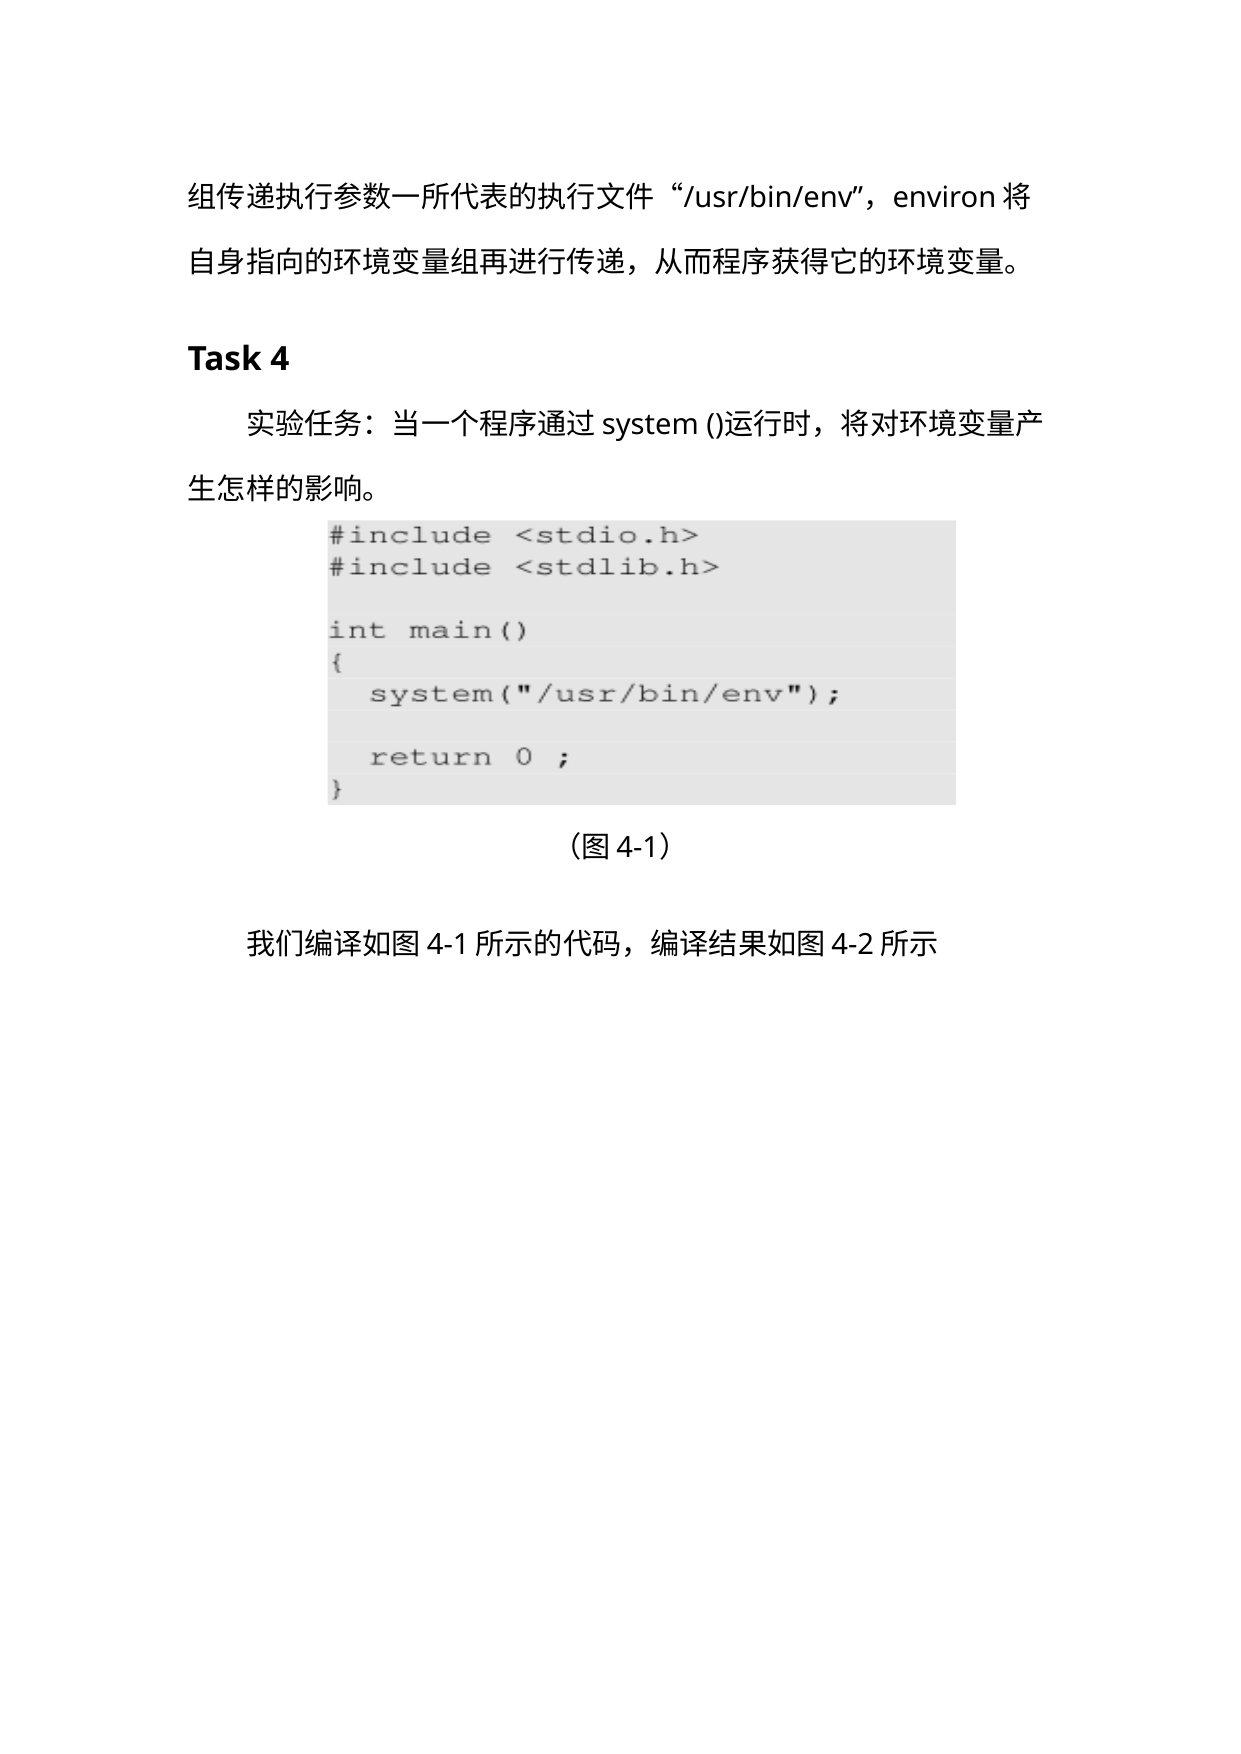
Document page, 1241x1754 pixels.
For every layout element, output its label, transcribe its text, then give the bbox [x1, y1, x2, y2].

text 实验任务：当一个程序通过system ()运行时，将对环境变量产生怎样的影响。 [187, 389, 1053, 519]
text （图4-1） [187, 812, 1053, 877]
text Task 4 [187, 324, 1053, 389]
text 我们编译如图4-1所示的代码，编译结果如图4-2所示 [187, 909, 1053, 974]
picture [327, 519, 957, 805]
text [187, 162, 1053, 292]
